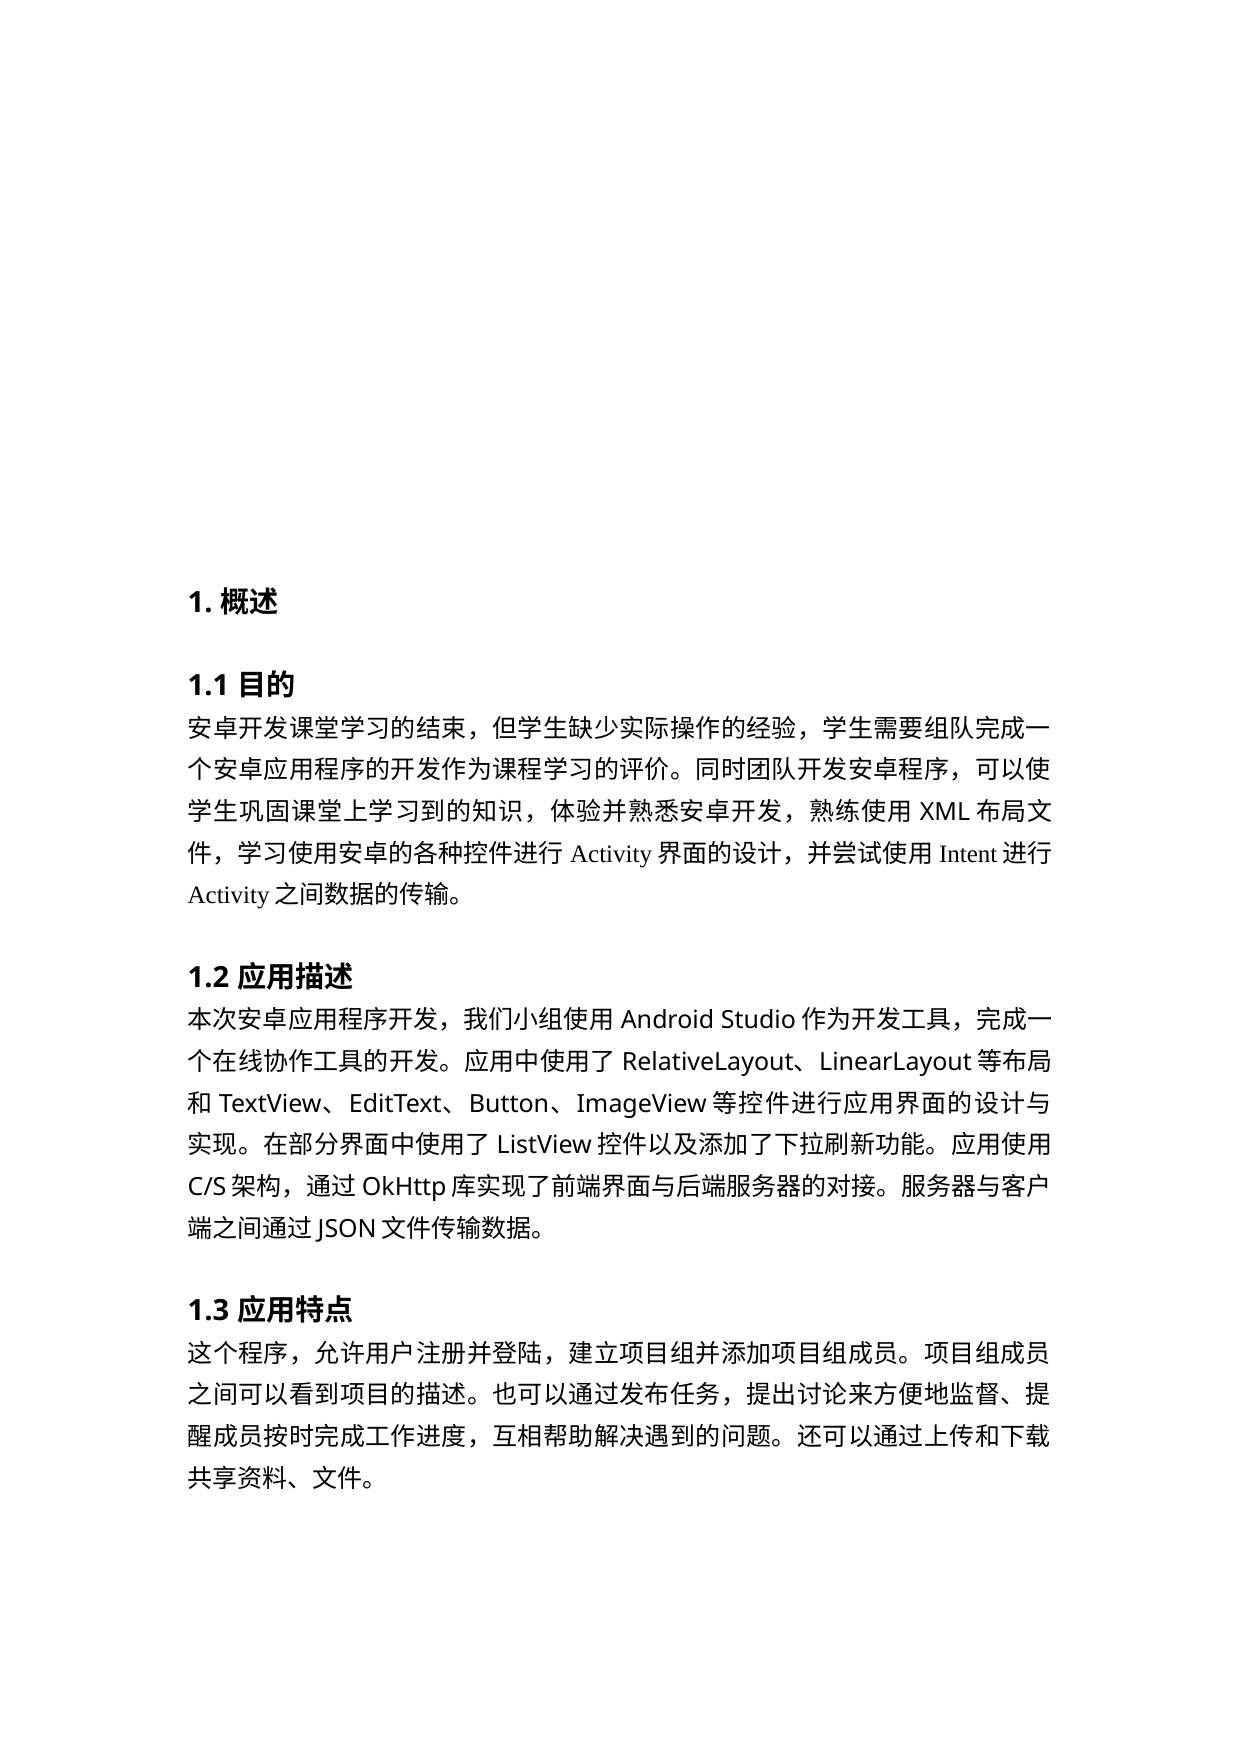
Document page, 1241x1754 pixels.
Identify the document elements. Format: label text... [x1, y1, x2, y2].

list 1.2 应用描述 [187, 954, 1053, 995]
list 本次安卓应用程序开发，我们小组使用Android Studio作为开发工具，完成一个在线协作工具的开发。应用中使用了RelativeLayout、LinearLayout等布局和TextView、EditText、Button、ImageView等控件进行应用界面的设计与实现。在部分界面中使用了ListView控件以及添加了下拉刷新功能。应用使用C/S架构，通过OkHttp库实现了前端界面与后端服务器的对接。服务器与客户端之间通过JSON文件传输数据。 [187, 995, 1053, 1245]
list 安卓开发课堂学习的结束，但学生缺少实际操作的经验，学生需要组队完成一个安卓应用程序的开发作为课程学习的评价。同时团队开发安卓程序，可以使学生巩固课堂上学习到的知识，体验并熟悉安卓开发，熟练使用XML布局文件，学习使用安卓的各种控件进行Activity界面的设计，并尝试使用Intent进行Activity之间数据的传输。 [187, 704, 1053, 912]
list 目的 [187, 662, 1053, 704]
list 这个程序，允许用户注册并登陆，建立项目组并添加项目组成员。项目组成员之间可以看到项目的描述。也可以通过发布任务，提出讨论来方便地监督、提醒成员按时完成工作进度，互相帮助解决遇到的问题。还可以通过上传和下载共享资料、文件。 [187, 1329, 1053, 1495]
list 概述 [187, 579, 1053, 620]
list 1.3 应用特点 [187, 1287, 1053, 1329]
